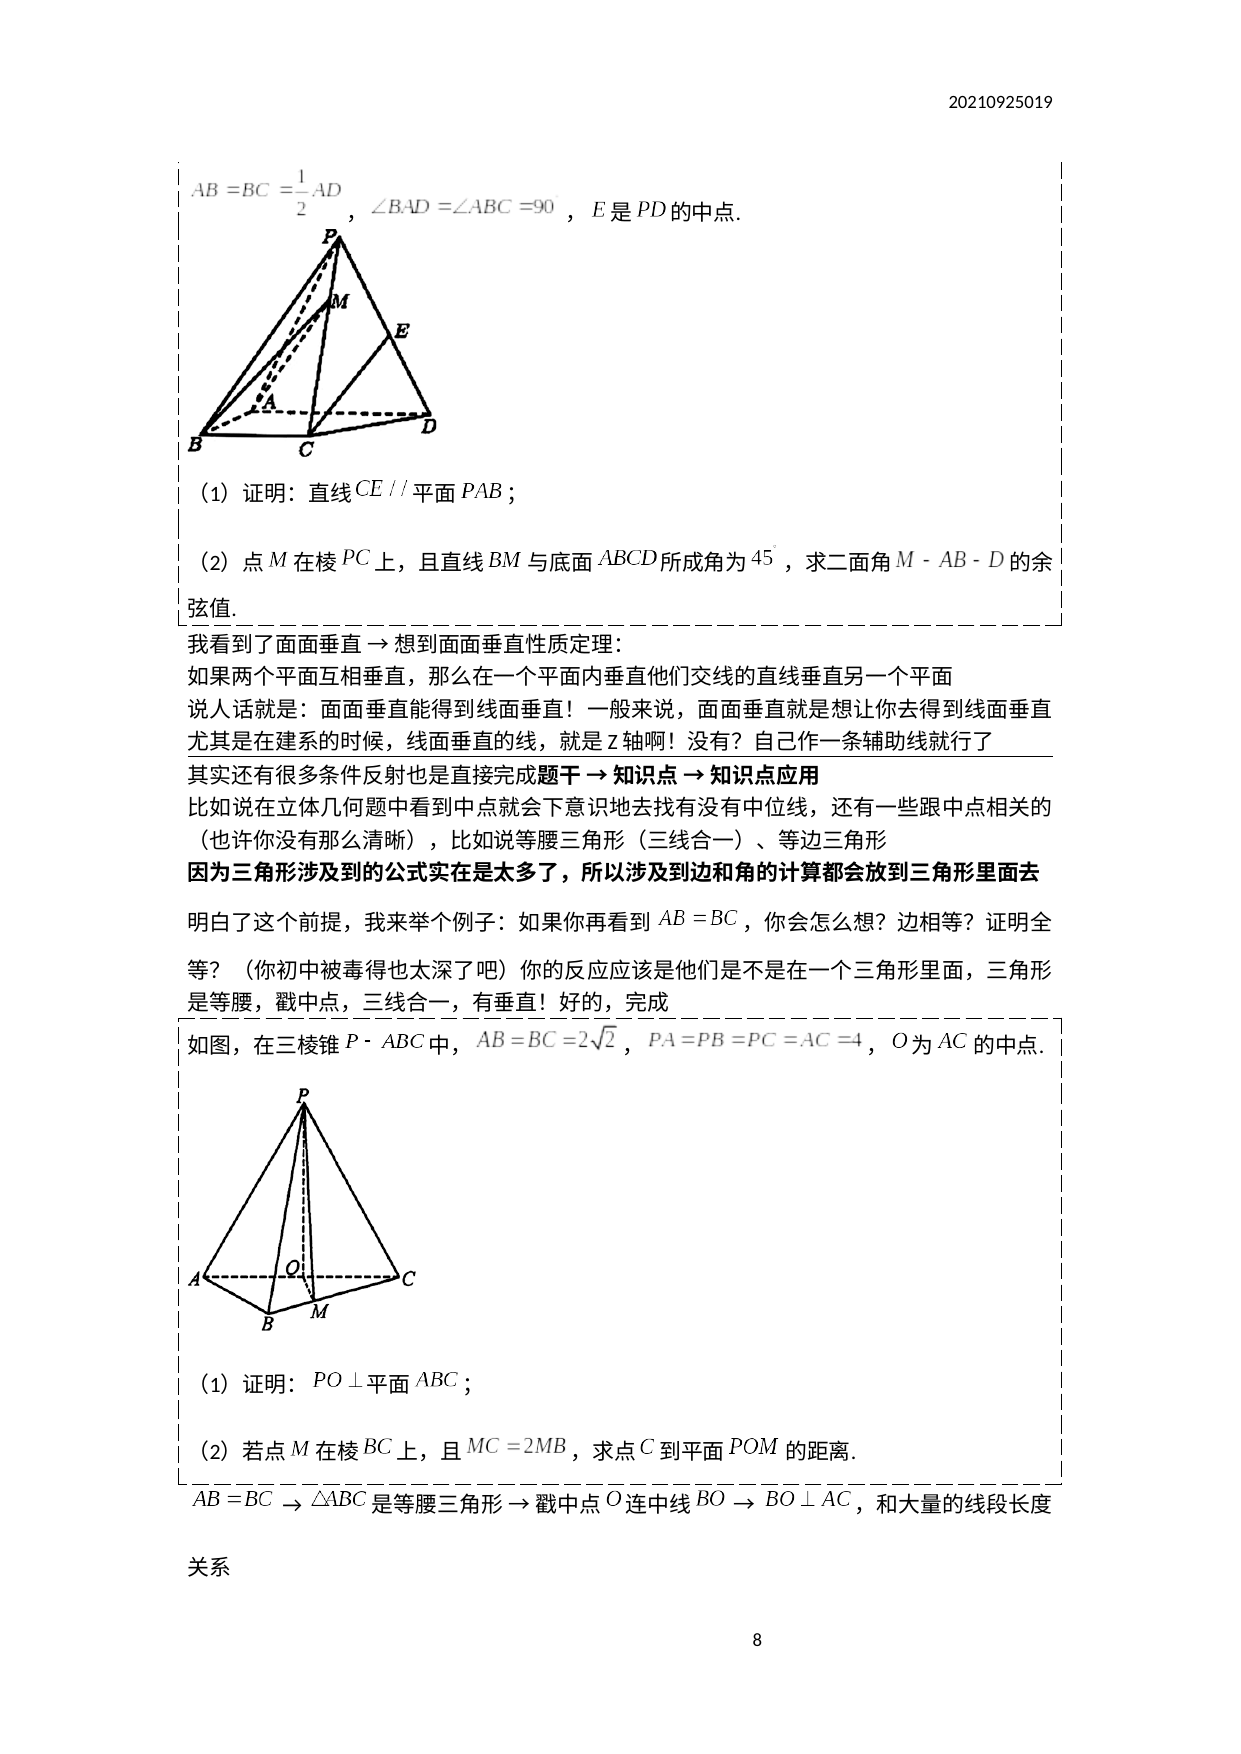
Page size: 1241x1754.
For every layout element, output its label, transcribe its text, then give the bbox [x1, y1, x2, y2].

text （1）证明：直线平面； [178, 459, 1062, 526]
text （1）证明：平面； [178, 1350, 1062, 1417]
picture [187, 229, 437, 457]
text 其实还有很多条件反射也是直接完成题干 → 知识点 → 知识点应用 [187, 757, 1053, 790]
text 因为三角形涉及到的公式实在是太多了，所以涉及到边和角的计算都会放到三角形里面去 [187, 855, 1053, 887]
text 我看到了面面垂直 → 想到面面垂直性质定理： [187, 626, 1053, 659]
text （2）点在棱上，且直线与底面所成角为，求二面角的余弦值. [178, 526, 1062, 626]
picture [187, 1087, 416, 1331]
text → 是等腰三角形 → 戳中点连中线 → ，和大量的线段长度关系 [187, 1485, 1053, 1582]
text 如图，在三棱锥中，，，为的中点. [178, 1017, 1062, 1088]
text （2）若点在棱上，且，求点到平面的距离. [178, 1417, 1062, 1485]
text 明白了这个前提，我来举个例子：如果你再看到，你会怎么想？边相等？证明全等？（你初中被毒得也太深了吧）你的反应应该是他们是不是在一个三角形里面，三角形是等腰，戳中点，三线合一，有垂直！好的，完成 [187, 887, 1053, 1017]
text 说人话就是：面面垂直能得到线面垂直！一般来说，面面垂直就是想让你去得到线面垂直，尤其是在建系的时候，线面垂直的线，就是Z轴啊！没有？自己作一条辅助线就行了 [187, 691, 1053, 757]
text 如果两个平面互相垂直，那么在一个平面内垂直他们交线的直线垂直另一个平面 [187, 659, 1053, 691]
text ，，是的中点. [178, 162, 1062, 229]
text 比如说在立体几何题中看到中点就会下意识地去找有没有中位线，还有一些跟中点相关的（也许你没有那么清晰），比如说等腰三角形（三线合一）、等边三角形 [187, 790, 1053, 855]
